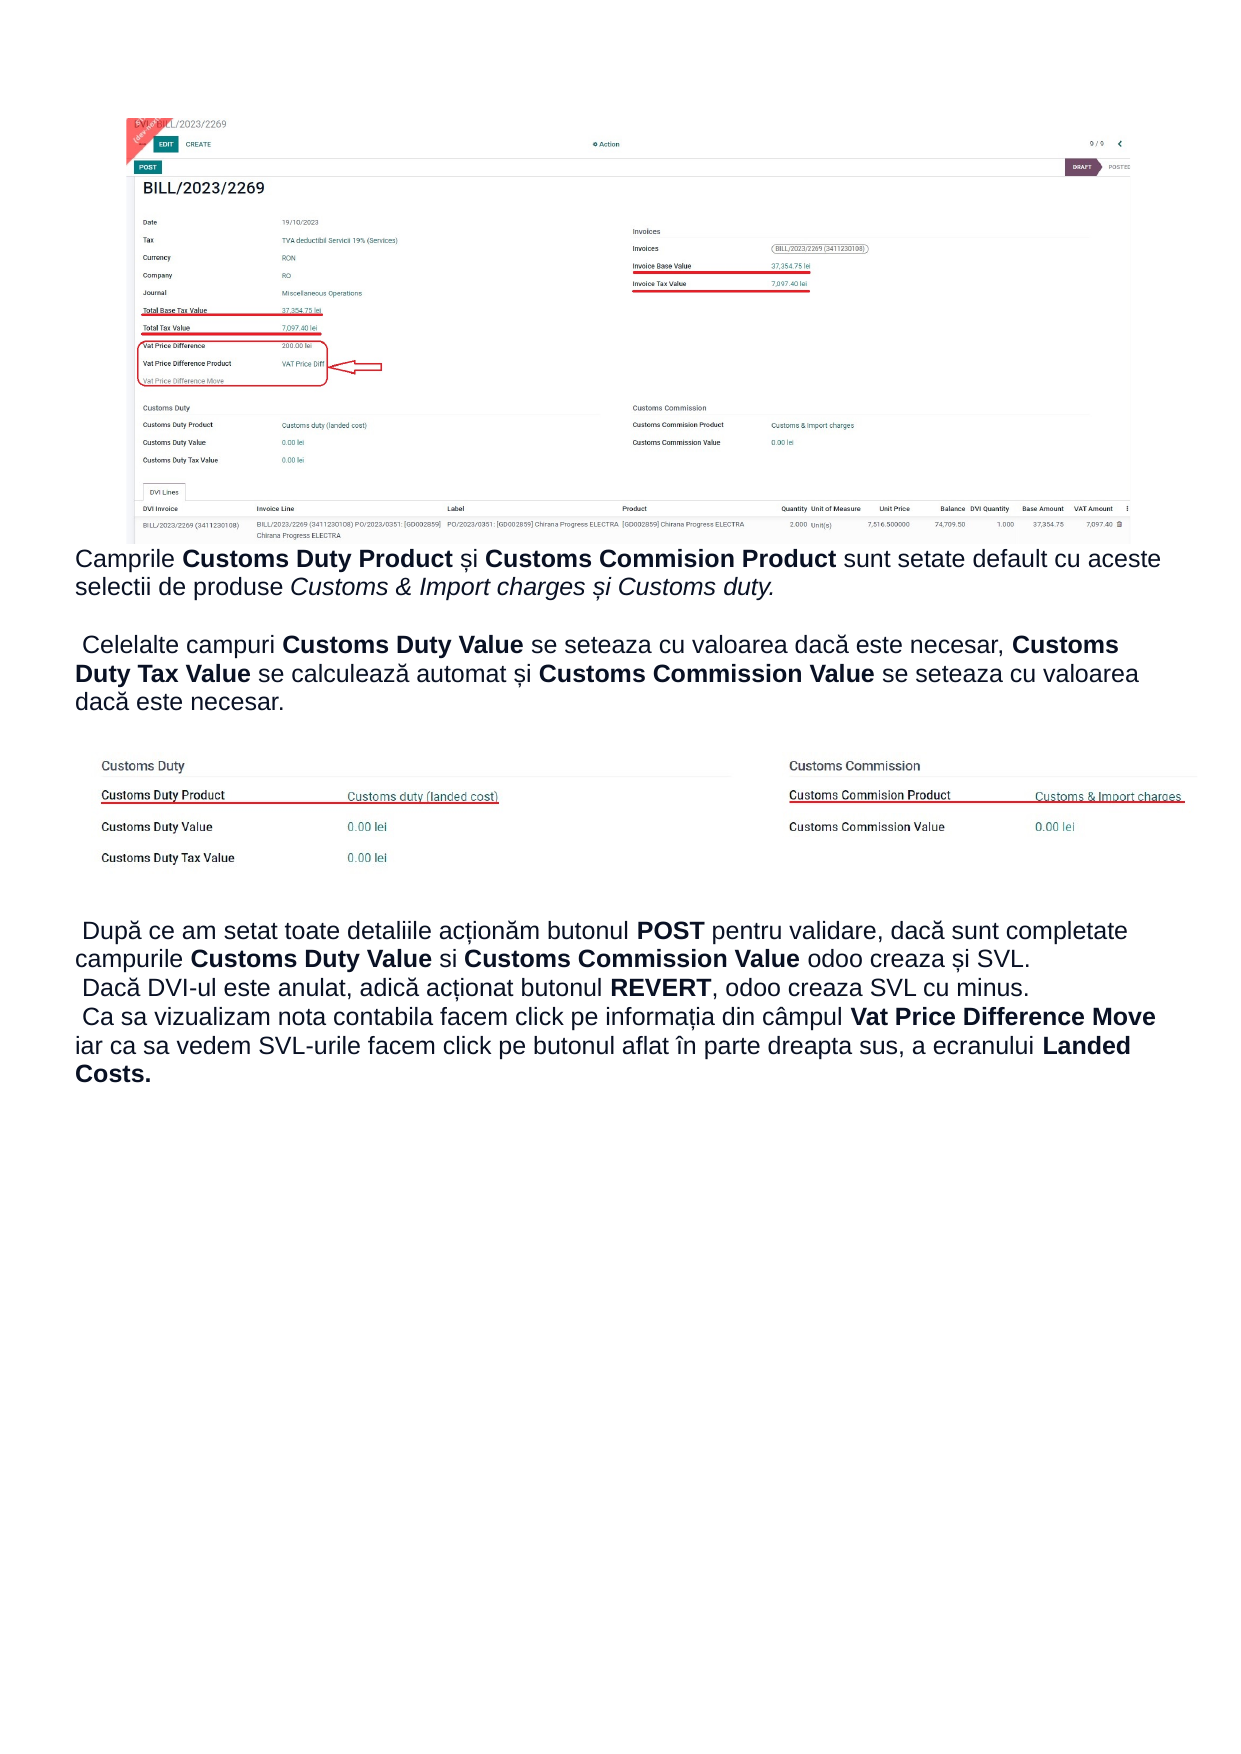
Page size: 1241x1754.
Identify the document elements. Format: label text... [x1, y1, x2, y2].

text Dacă DVI-ul este anulat, adică acționat butonul REVERT, odoo creaza SVL cu minus. [75, 973, 1181, 1002]
text Ca sa vizualizam nota contabila facem click pe informația din câmpul Vat Price Difference Move iar ca sa vedem SVL-urile facem click pe butonul aflat în parte dreapta sus, a ecranului Landed Costs. [75, 1002, 1181, 1088]
text Camprile Customs Duty Product și Customs Commision Product sunt setate default cu aceste selectii de produse Customs & Import charges și Customs duty. [75, 233, 1181, 601]
text Celelalte campuri Customs Duty Value se seteaza cu valoarea dacă este necesar, Customs Duty Tax Value se calculează automat și Customs Commission Value se seteaza cu valoarea dacă este necesar. [75, 630, 1181, 716]
text După ce am setat toate detaliile acționăm butonul POST pentru validare, dacă sunt completate campurile Customs Duty Value si Customs Commission Value odoo creaza și SVL. [75, 916, 1181, 973]
picture [126, 118, 1130, 544]
picture [91, 752, 1198, 887]
